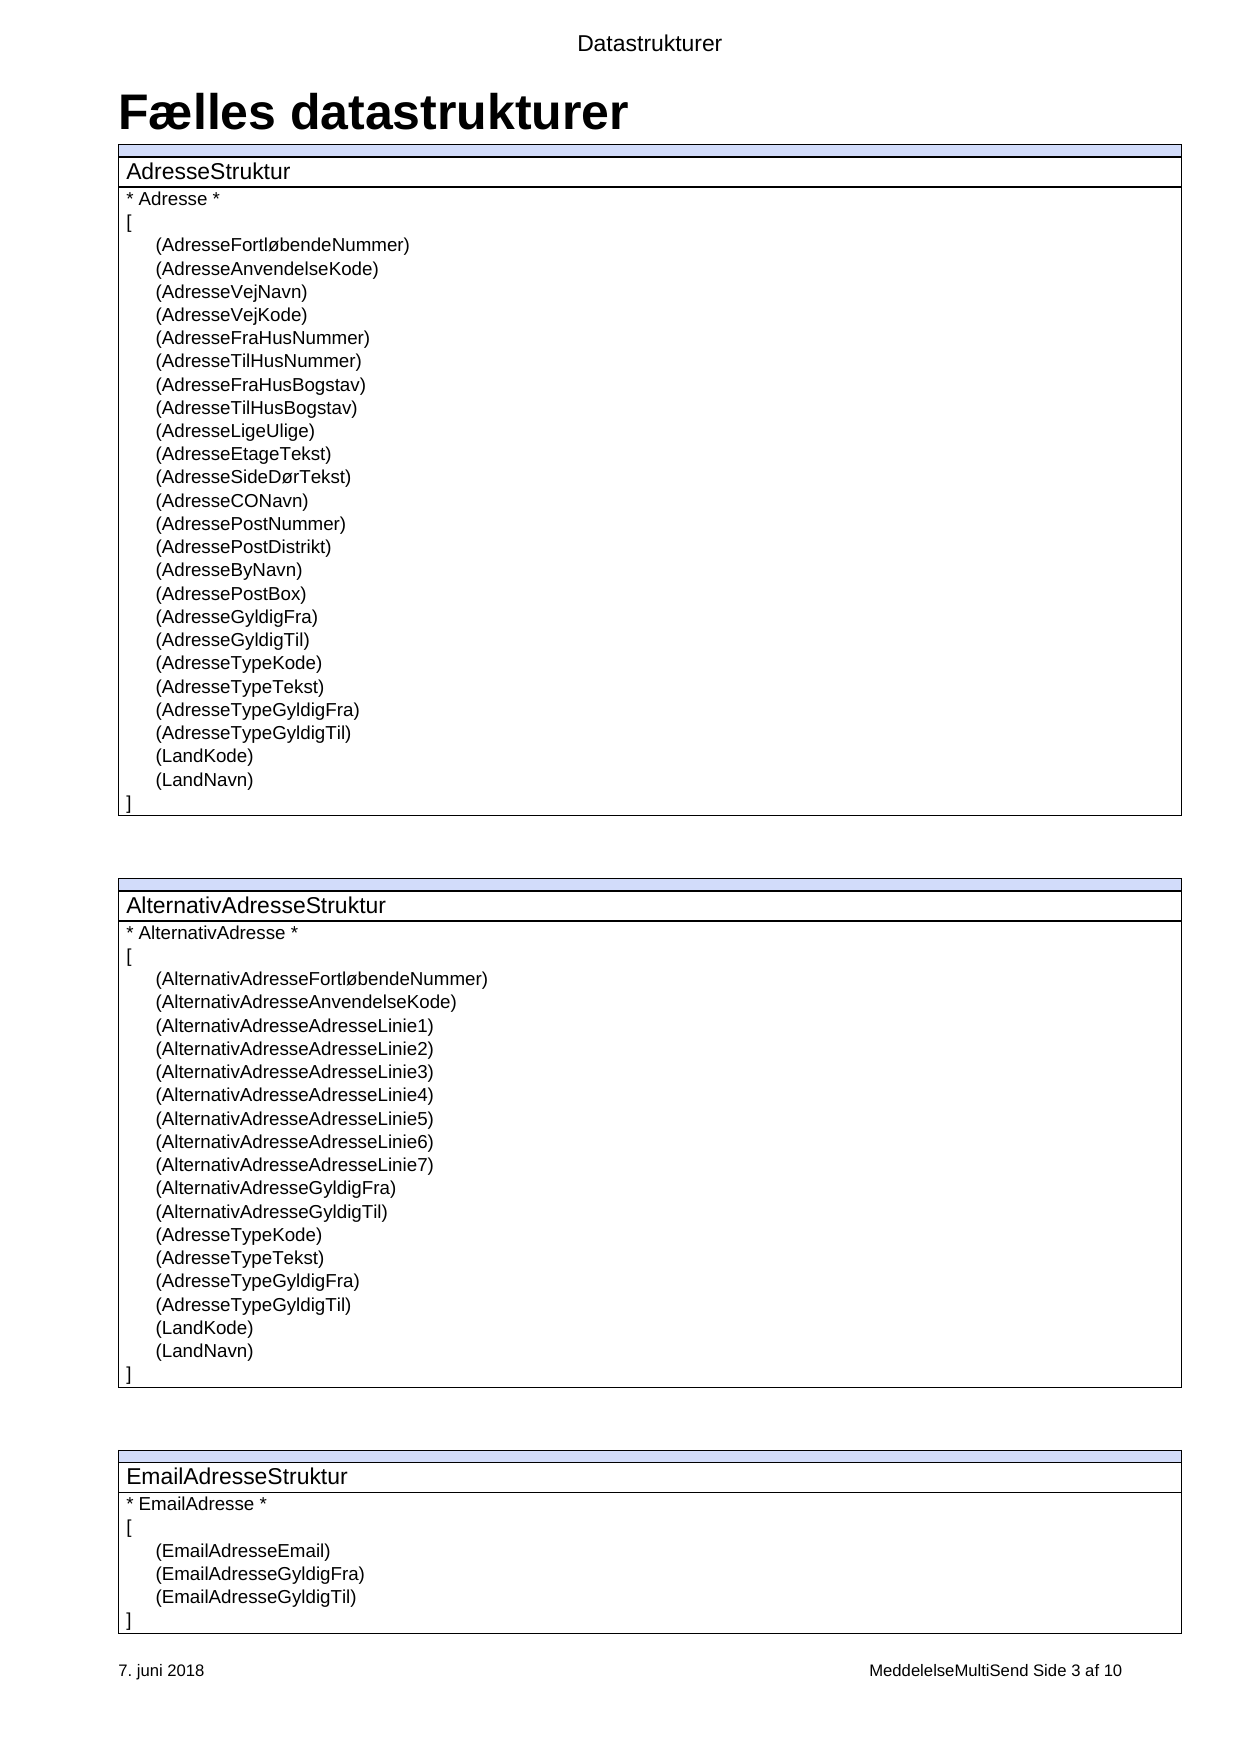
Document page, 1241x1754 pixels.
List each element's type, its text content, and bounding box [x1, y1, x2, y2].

table_cell AdresseStruktur [119, 158, 1181, 186]
text Fælles datastrukturer [118, 82, 1181, 140]
table_cell EmailAdresseStruktur [119, 1463, 1181, 1492]
table_cell * EmailAdresse * [ (EmailAdresseEmail) (EmailAdresseGyldigFra) (EmailAdresseGyldigTil) ] [119, 1493, 1181, 1633]
table_header [119, 1451, 1181, 1462]
table_header [119, 879, 1181, 890]
table_header [119, 145, 1181, 156]
table_cell AlternativAdresseStruktur [119, 892, 1181, 920]
table_cell * AlternativAdresse * [ (AlternativAdresseFortløbendeNummer) (AlternativAdresseAnvendelseKode) (AlternativAdresseAdresseLinie1) (AlternativAdresseAdresseLinie2) (AlternativAdresseAdresseLinie3) (AlternativAdresseAdresseLinie4) (AlternativAdresseAdresseLinie5) (AlternativAdresseAdresseLinie6) (AlternativAdresseAdresseLinie7) (AlternativAdresseGyldigFra) (AlternativAdresseGyldigTil) (AdresseTypeKode) (AdresseTypeTekst) (AdresseTypeGyldigFra) (AdresseTypeGyldigTil) (LandKode) (LandNavn) ] [119, 922, 1181, 1387]
table_cell * Adresse * [ (AdresseFortløbendeNummer) (AdresseAnvendelseKode) (AdresseVejNavn) (AdresseVejKode) (AdresseFraHusNummer) (AdresseTilHusNummer) (AdresseFraHusBogstav) (AdresseTilHusBogstav) (AdresseLigeUlige) (AdresseEtageTekst) (AdresseSideDørTekst) (AdresseCONavn) (AdressePostNummer) (AdressePostDistrikt) (AdresseByNavn) (AdressePostBox) (AdresseGyldigFra) (AdresseGyldigTil) (AdresseTypeKode) (AdresseTypeTekst) (AdresseTypeGyldigFra) (AdresseTypeGyldigTil) (LandKode) (LandNavn) ] [119, 188, 1181, 815]
